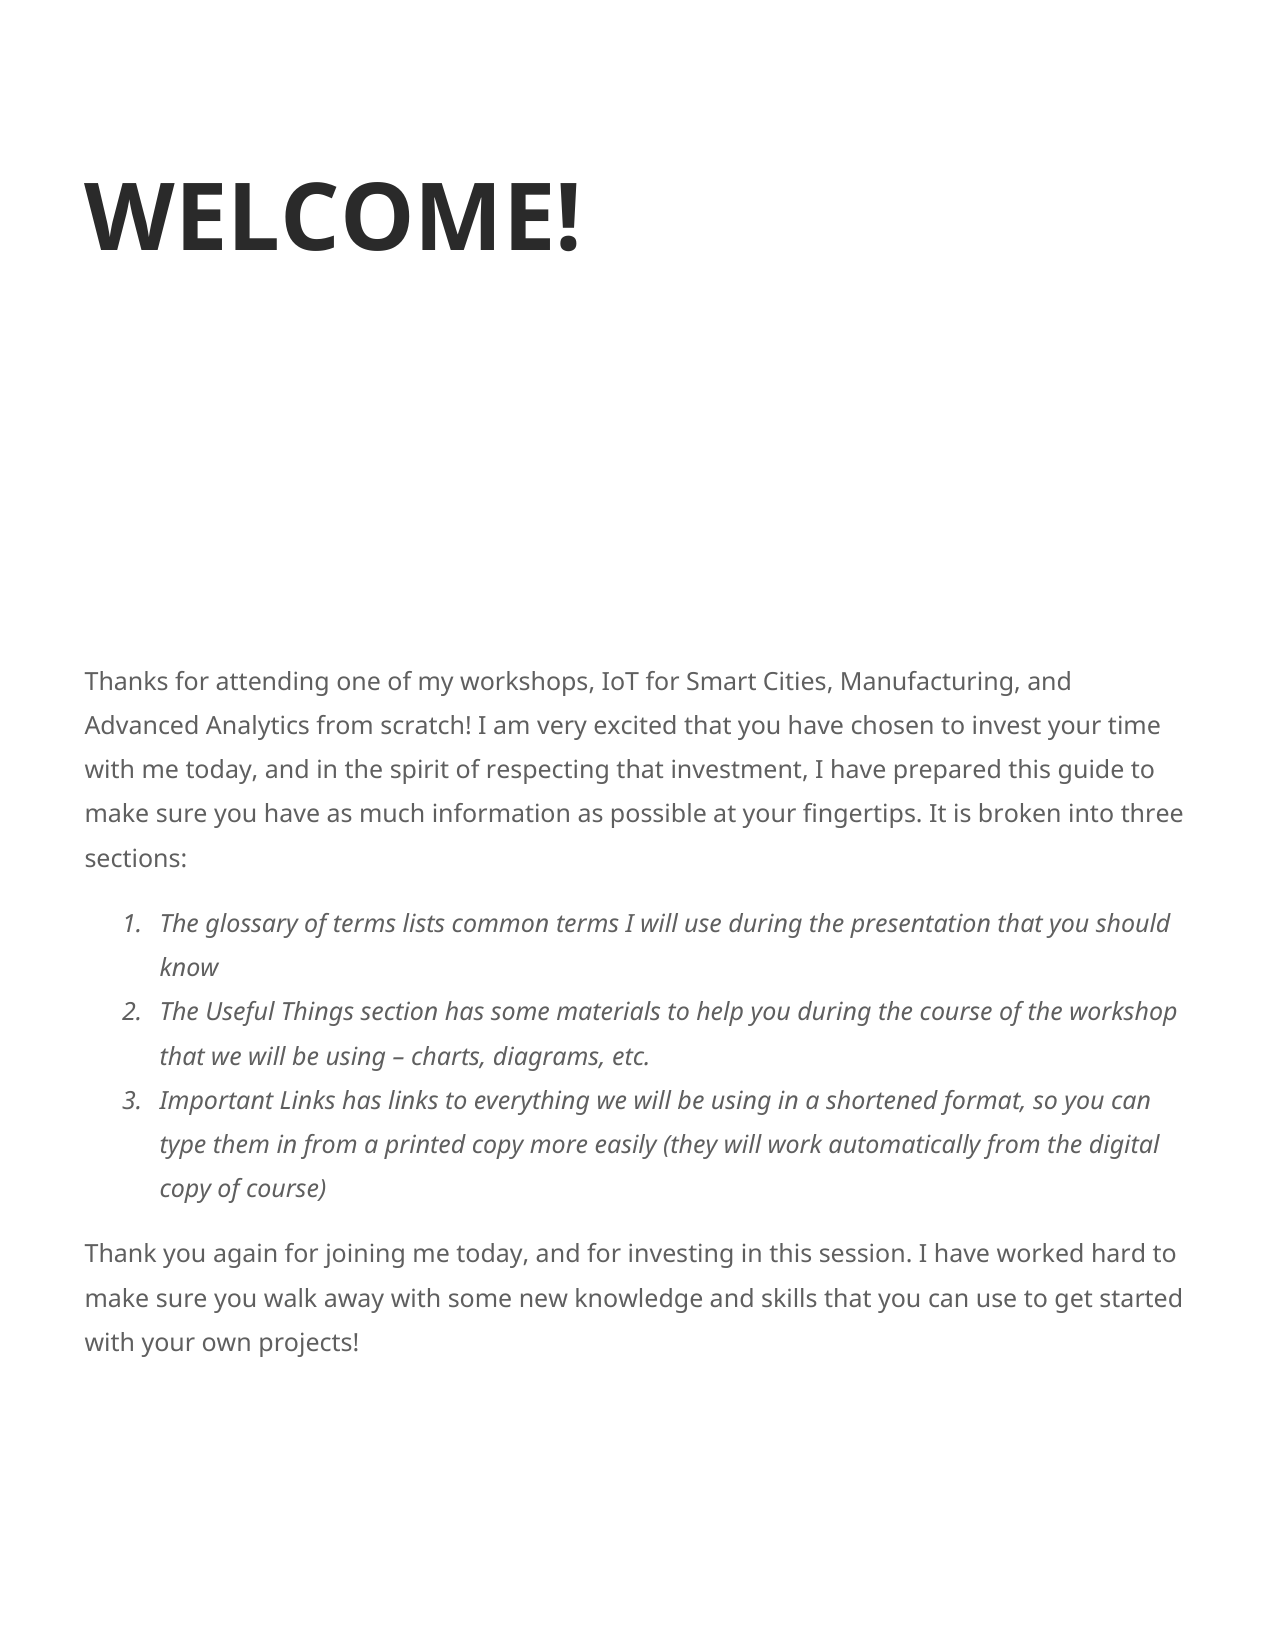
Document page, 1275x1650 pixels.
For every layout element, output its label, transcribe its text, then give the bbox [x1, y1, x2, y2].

list Important Links has links to everything we will be using in a shortened format, so you can type them in from a printed copy more easily (they will work automatically from the digital copy of course) [122, 1082, 1191, 1205]
list The Useful Things section has some materials to help you during the course of the workshop that we will be using – charts, diagrams, etc. [122, 994, 1191, 1072]
text Thank you again for joining me today, and for investing in this session. I have worked hard to make sure you walk away with some new knowledge and skills that you can use to get started with your own projects! [84, 1236, 1191, 1359]
text Thanks for attending one of my workshops, IoT for Smart Cities, Manufacturing, and Advanced Analytics from scratch! I am very excited that you have chosen to invest your time with me today, and in the spirit of respecting that investment, I have prepared this guide to make sure you have as much information as possible at your fingertips. It is broken into three sections: [84, 663, 1191, 874]
list The glossary of terms lists common terms I will use during the presentation that you should know [122, 905, 1191, 984]
subtitle WElcome! [84, 150, 1191, 278]
